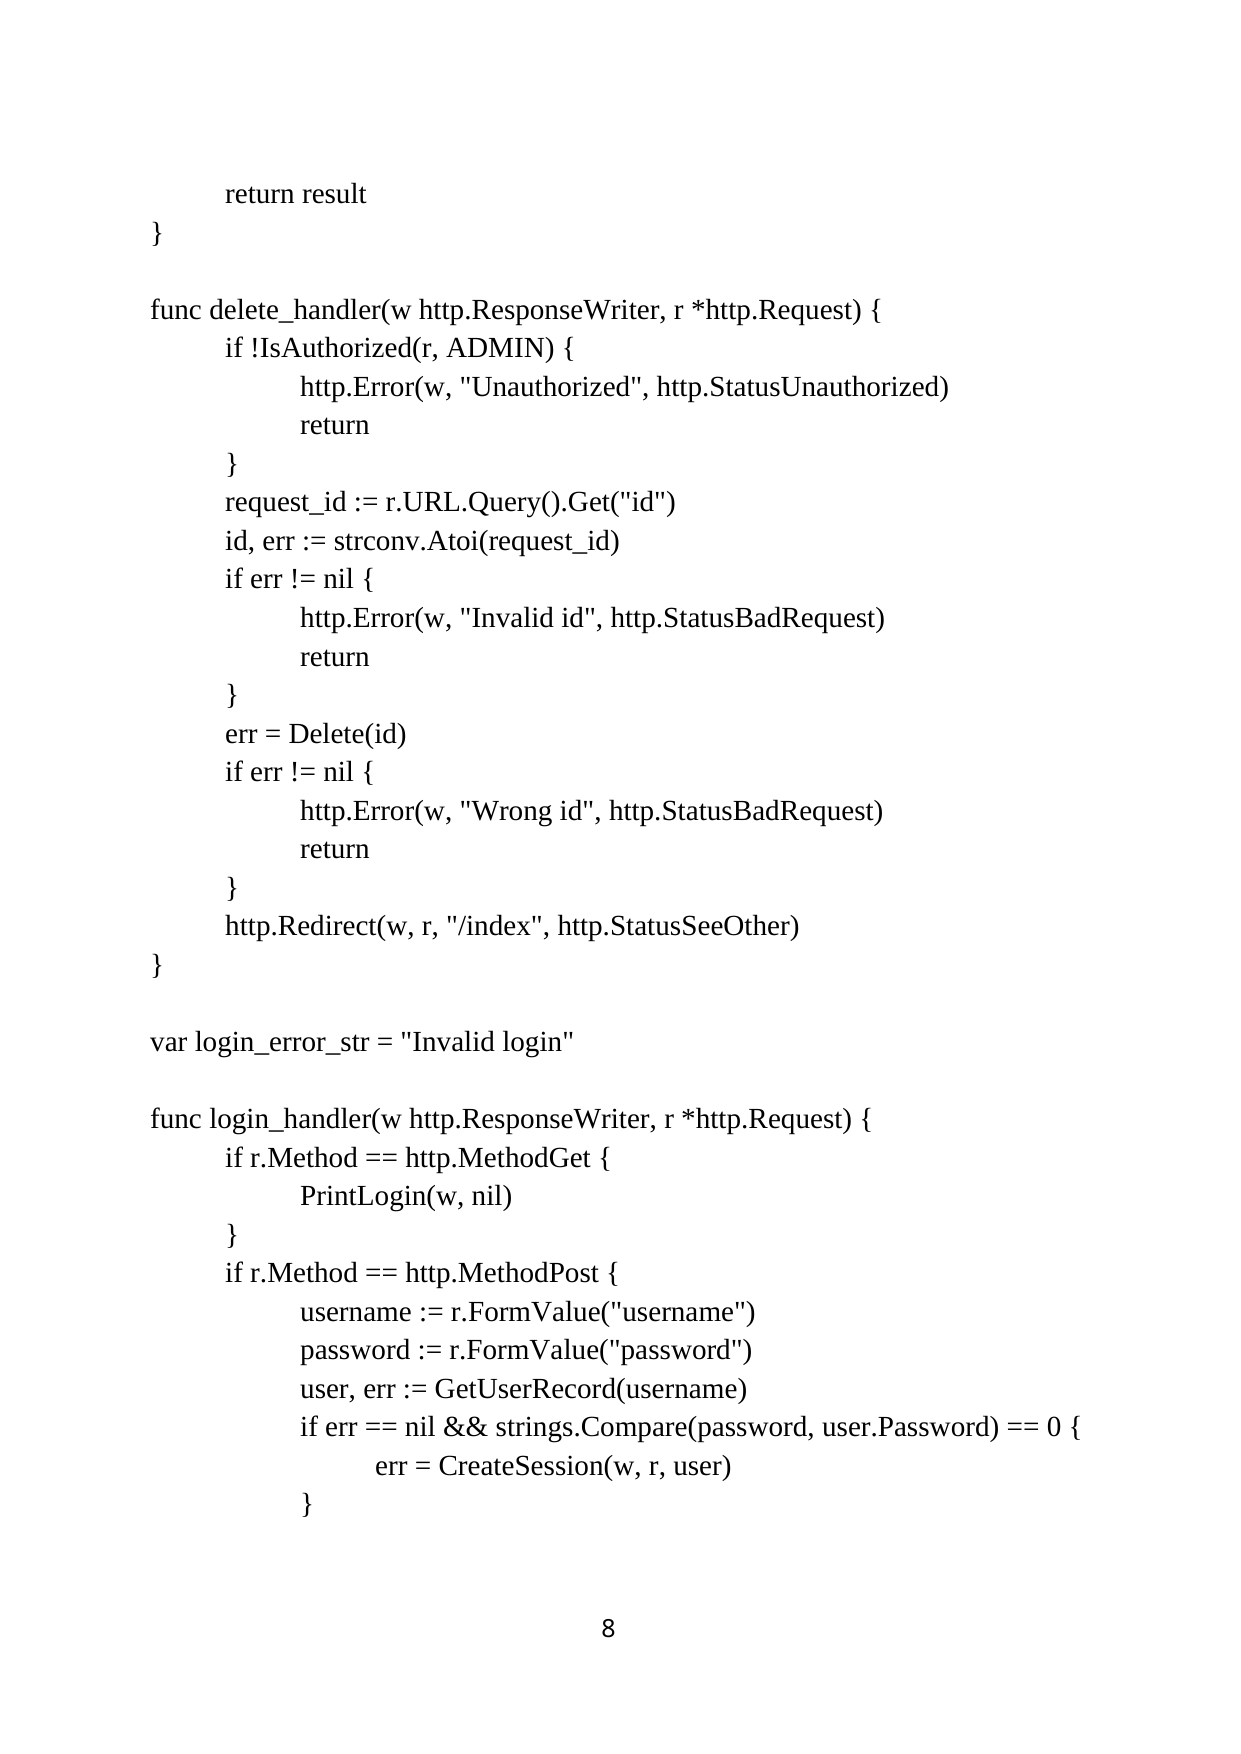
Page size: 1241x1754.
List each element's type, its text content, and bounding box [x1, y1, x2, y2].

list http.Error(w, "Invalid id", http.StatusBadRequest) [150, 600, 1090, 634]
list password := r.FormValue("password") [150, 1332, 1090, 1366]
list err = CreateSession(w, r, user) [150, 1448, 1090, 1482]
list return [150, 831, 1090, 865]
list PrintLogin(w, nil) [150, 1178, 1090, 1212]
list } [150, 1487, 1090, 1520]
list return [150, 639, 1090, 672]
list request_id := r.URL.Query().Get("id") [150, 484, 1090, 518]
list http.Error(w, "Wrong id", http.StatusBadRequest) [150, 793, 1090, 826]
list } [150, 1217, 1090, 1250]
list return [150, 407, 1090, 441]
list if err != nil { [150, 562, 1090, 595]
list user, err := GetUserRecord(username) [150, 1371, 1090, 1404]
list username := r.FormValue("username") [150, 1294, 1090, 1327]
list if r.Method == http.MethodGet { [150, 1140, 1090, 1173]
list } [150, 446, 1090, 479]
list func delete_handler(w http.ResponseWriter, r *http.Request) { [150, 292, 1090, 325]
list if err != nil { [150, 754, 1090, 788]
list id, err := strconv.Atoi(request_id) [150, 523, 1090, 557]
list err = Delete(id) [150, 716, 1090, 749]
list } [150, 215, 1090, 248]
list var login_error_str = "Invalid login" [150, 1024, 1090, 1058]
list http.Redirect(w, r, "/index", http.StatusSeeOther) [150, 908, 1090, 942]
list func login_handler(w http.ResponseWriter, r *http.Request) { [150, 1101, 1090, 1135]
list } [150, 947, 1090, 981]
list } [150, 677, 1090, 711]
list if r.Method == http.MethodPost { [150, 1255, 1090, 1289]
list if !IsAuthorized(r, ADMIN) { [150, 330, 1090, 364]
list if err == nil && strings.Compare(password, user.Password) == 0 { [150, 1409, 1090, 1443]
list return result [150, 176, 1090, 210]
list } [150, 870, 1090, 903]
list http.Error(w, "Unauthorized", http.StatusUnauthorized) [150, 369, 1090, 402]
